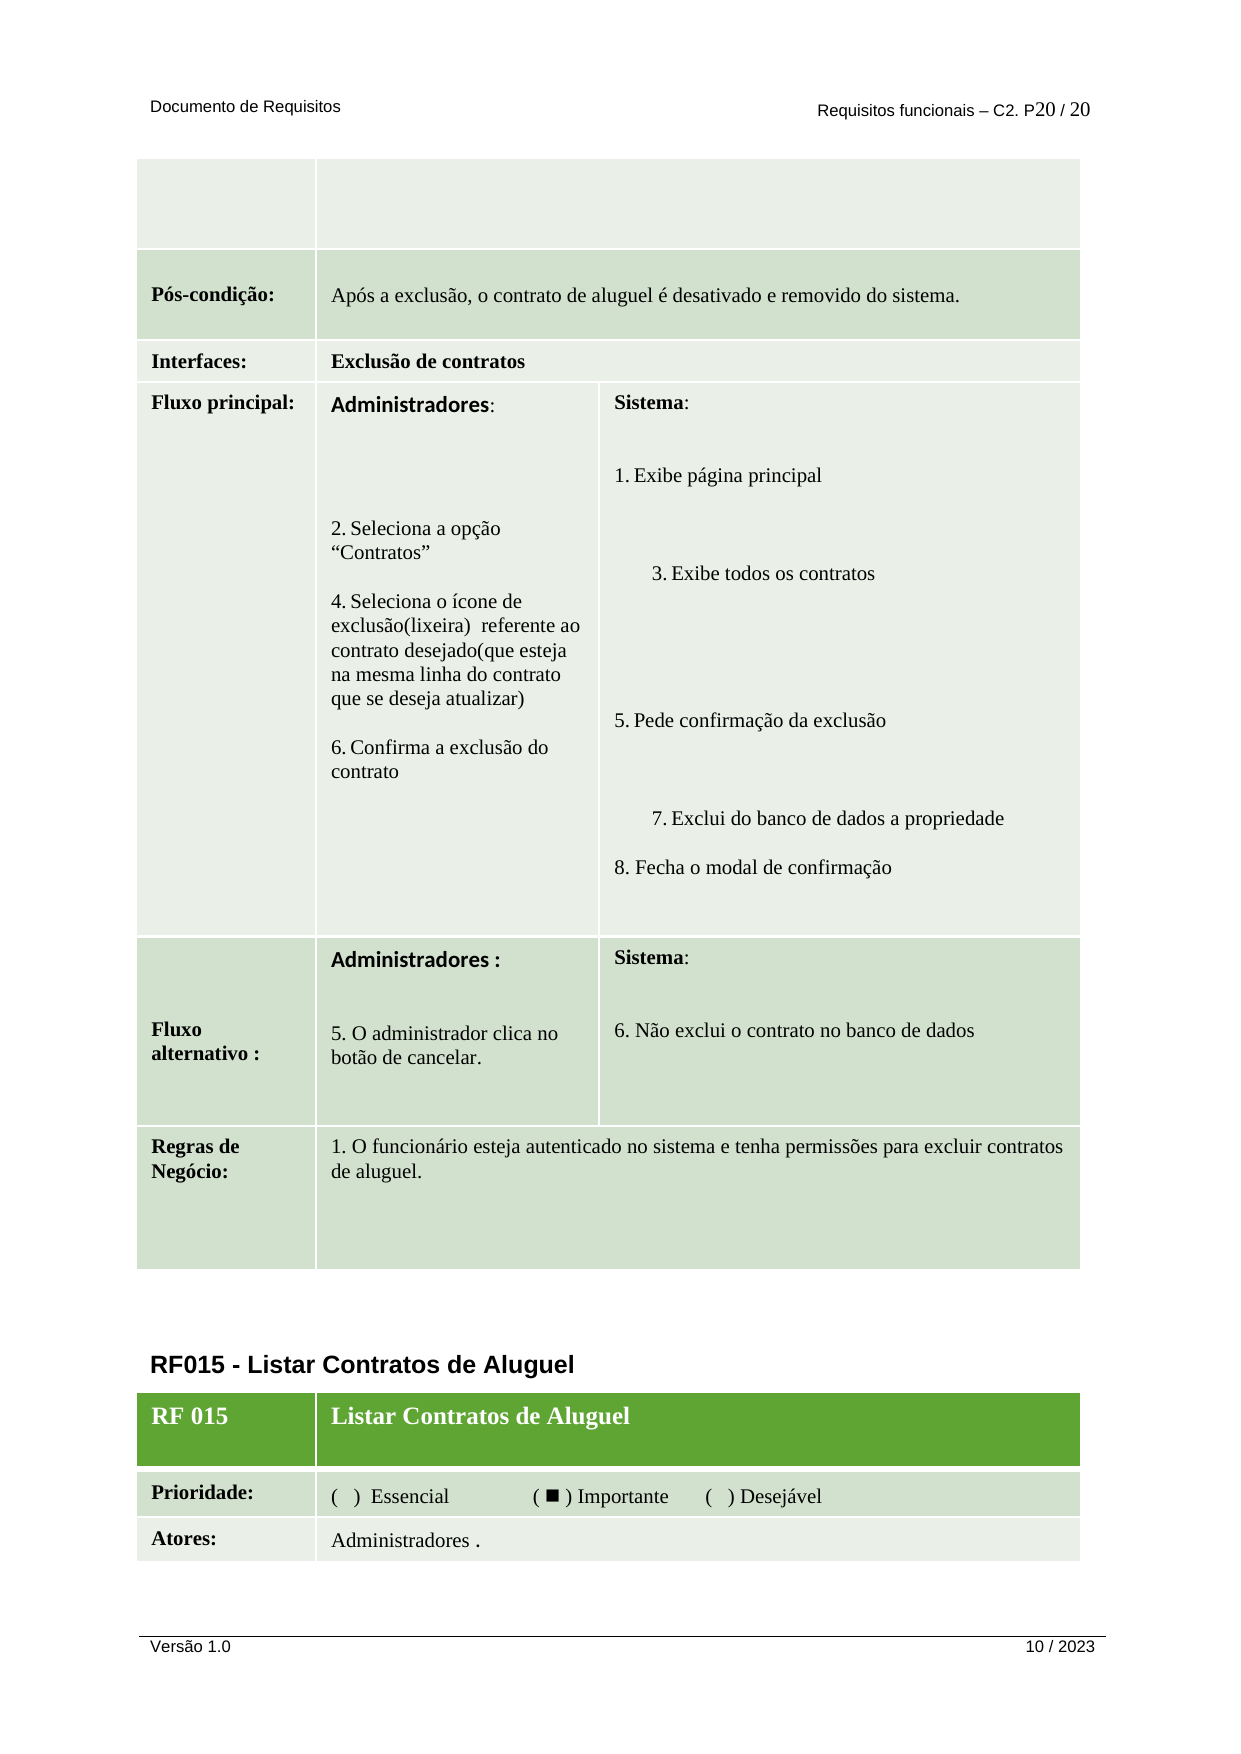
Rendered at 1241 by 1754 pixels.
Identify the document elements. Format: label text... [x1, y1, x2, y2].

table_cell Prioridade: [137, 1472, 315, 1516]
table_header RF 015 [137, 1393, 315, 1466]
table_cell Após a exclusão, o contrato de aluguel é desativado e removido do sistema. [317, 250, 1080, 339]
table_cell Administradores : 5. O administrador clica no botão de cancelar. [317, 938, 598, 1125]
table_cell Interfaces: [137, 341, 315, 381]
table_cell Exclusão de contratos [317, 341, 1080, 381]
table_cell Atores: [137, 1518, 315, 1561]
table_cell ( ) Essencial ( ■ ) Importante ( ) Desejável [317, 1472, 1080, 1516]
table_cell Pós-condição: [137, 250, 315, 339]
table_cell Pré-condição: [137, 159, 315, 248]
table_cell Administradores: 2. Seleciona a opção “Contratos” 4. Seleciona o ícone de exclusão(lixeira) referente ao contrato desejado(que esteja na mesma linha do contrato que se deseja atualizar) 6. Confirma a exclusão do contrato [317, 383, 598, 935]
table_cell Fluxo alternativo : [137, 938, 315, 1125]
table_cell 1. O funcionário esteja autenticado no sistema e tenha permissões para excluir contratos de aluguel. [317, 1127, 1080, 1269]
text RF015 - Listar Contratos de Aluguel [150, 1350, 1090, 1379]
table_cell Regras de Negócio: [137, 1127, 315, 1269]
table_header Listar Contratos de Aluguel [317, 1393, 1080, 1466]
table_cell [317, 159, 1080, 248]
table_cell Fluxo principal: [137, 383, 315, 935]
table_cell Sistema: 6. Não exclui o contrato no banco de dados [600, 938, 1080, 1125]
table_cell Sistema: 1. Exibe página principal 3. Exibe todos os contratos 5. Pede confirmação da exclusão 7. Exclui do banco de dados a propriedade 8. Fecha o modal de confirmação [600, 383, 1080, 935]
table_cell Administradores . [317, 1518, 1080, 1561]
